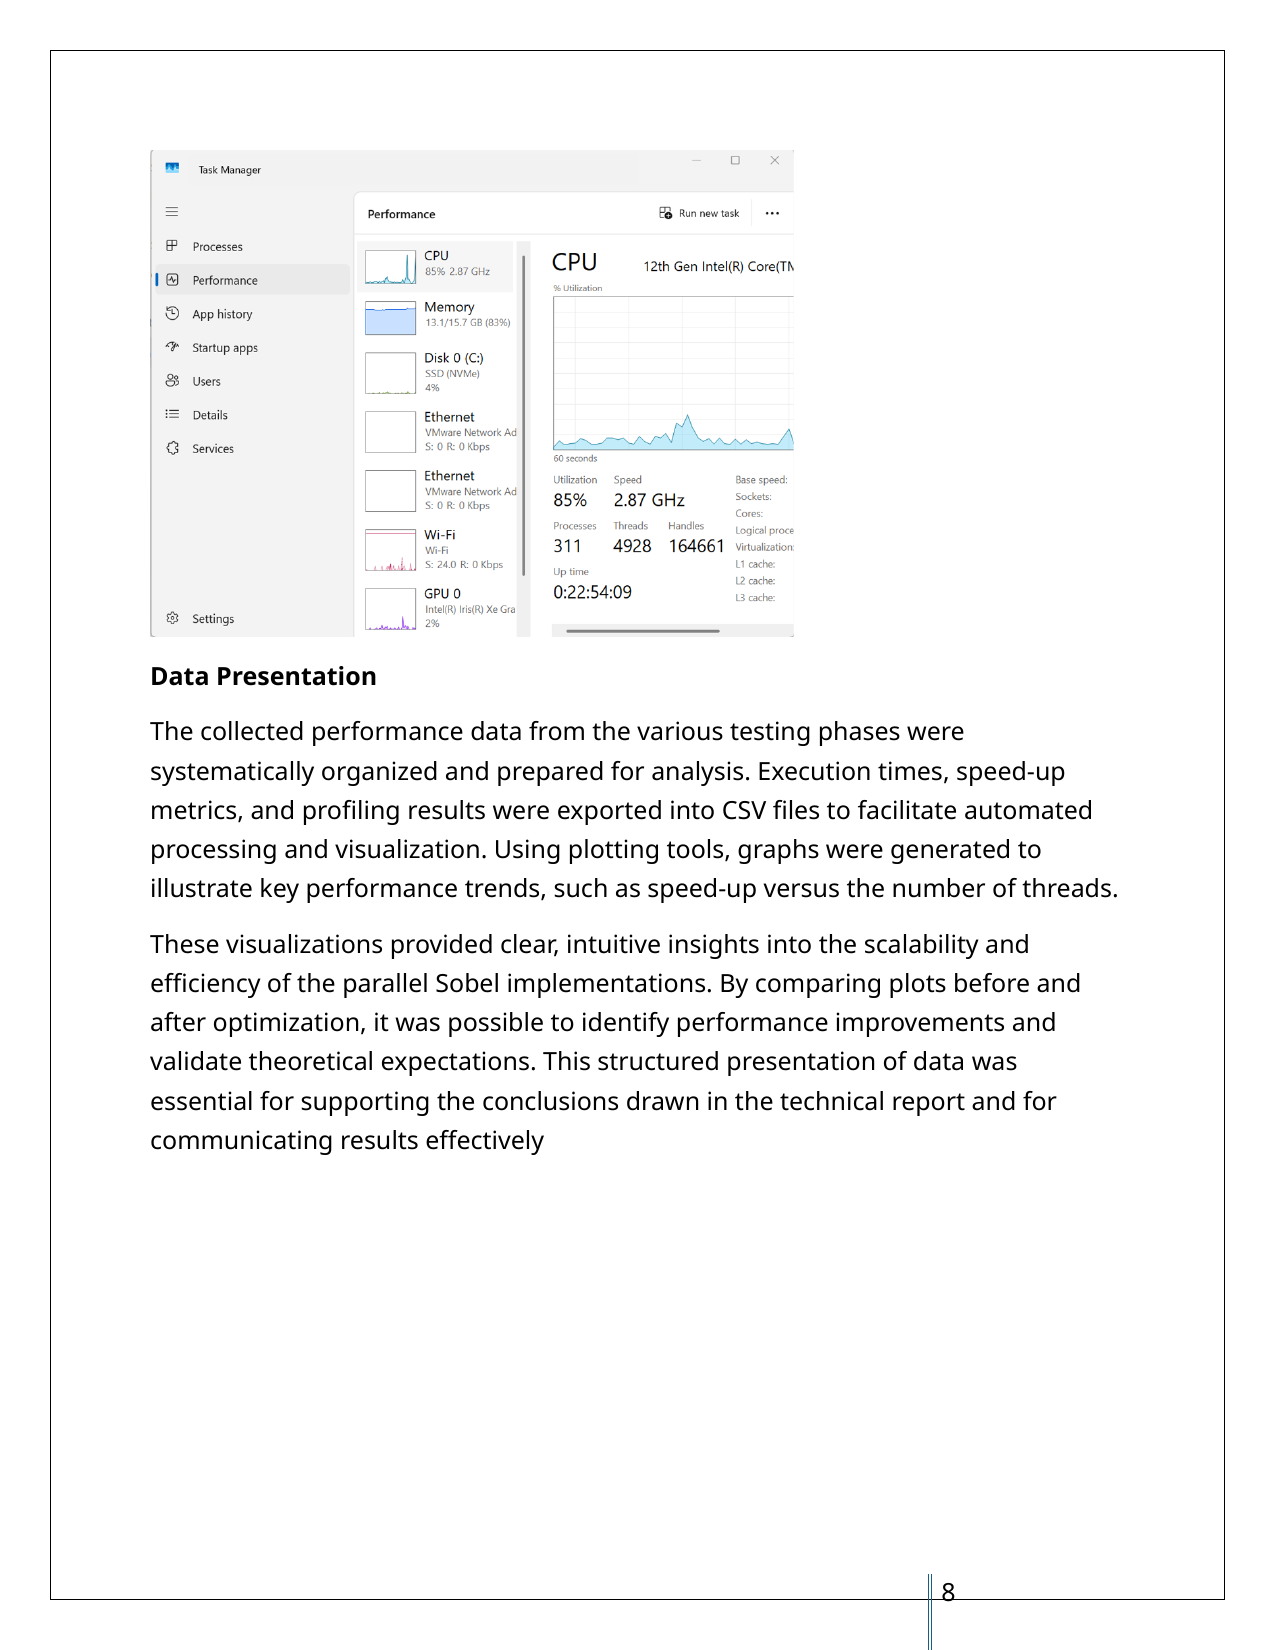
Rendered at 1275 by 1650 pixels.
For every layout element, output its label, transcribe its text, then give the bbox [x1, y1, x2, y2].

text The collected performance data from the various testing phases were systematically organized and prepared for analysis. Execution times, speed-up metrics, and profiling results were exported into CSV files to facilitate automated processing and visualization. Using plotting tools, graphs were generated to illustrate key performance trends, such as speed-up versus the number of threads. [150, 714, 1125, 905]
text Data Presentation [150, 658, 1125, 692]
picture [150, 150, 794, 637]
text These visualizations provided clear, intuitive insights into the scalability and efficiency of the parallel Sobel implementations. By comparing plots before and after optimization, it was possible to identify performance improvements and validate theoretical expectations. This structured presentation of data was essential for supporting the conclusions drawn in the technical report and for communicating results effectively [150, 926, 1125, 1156]
